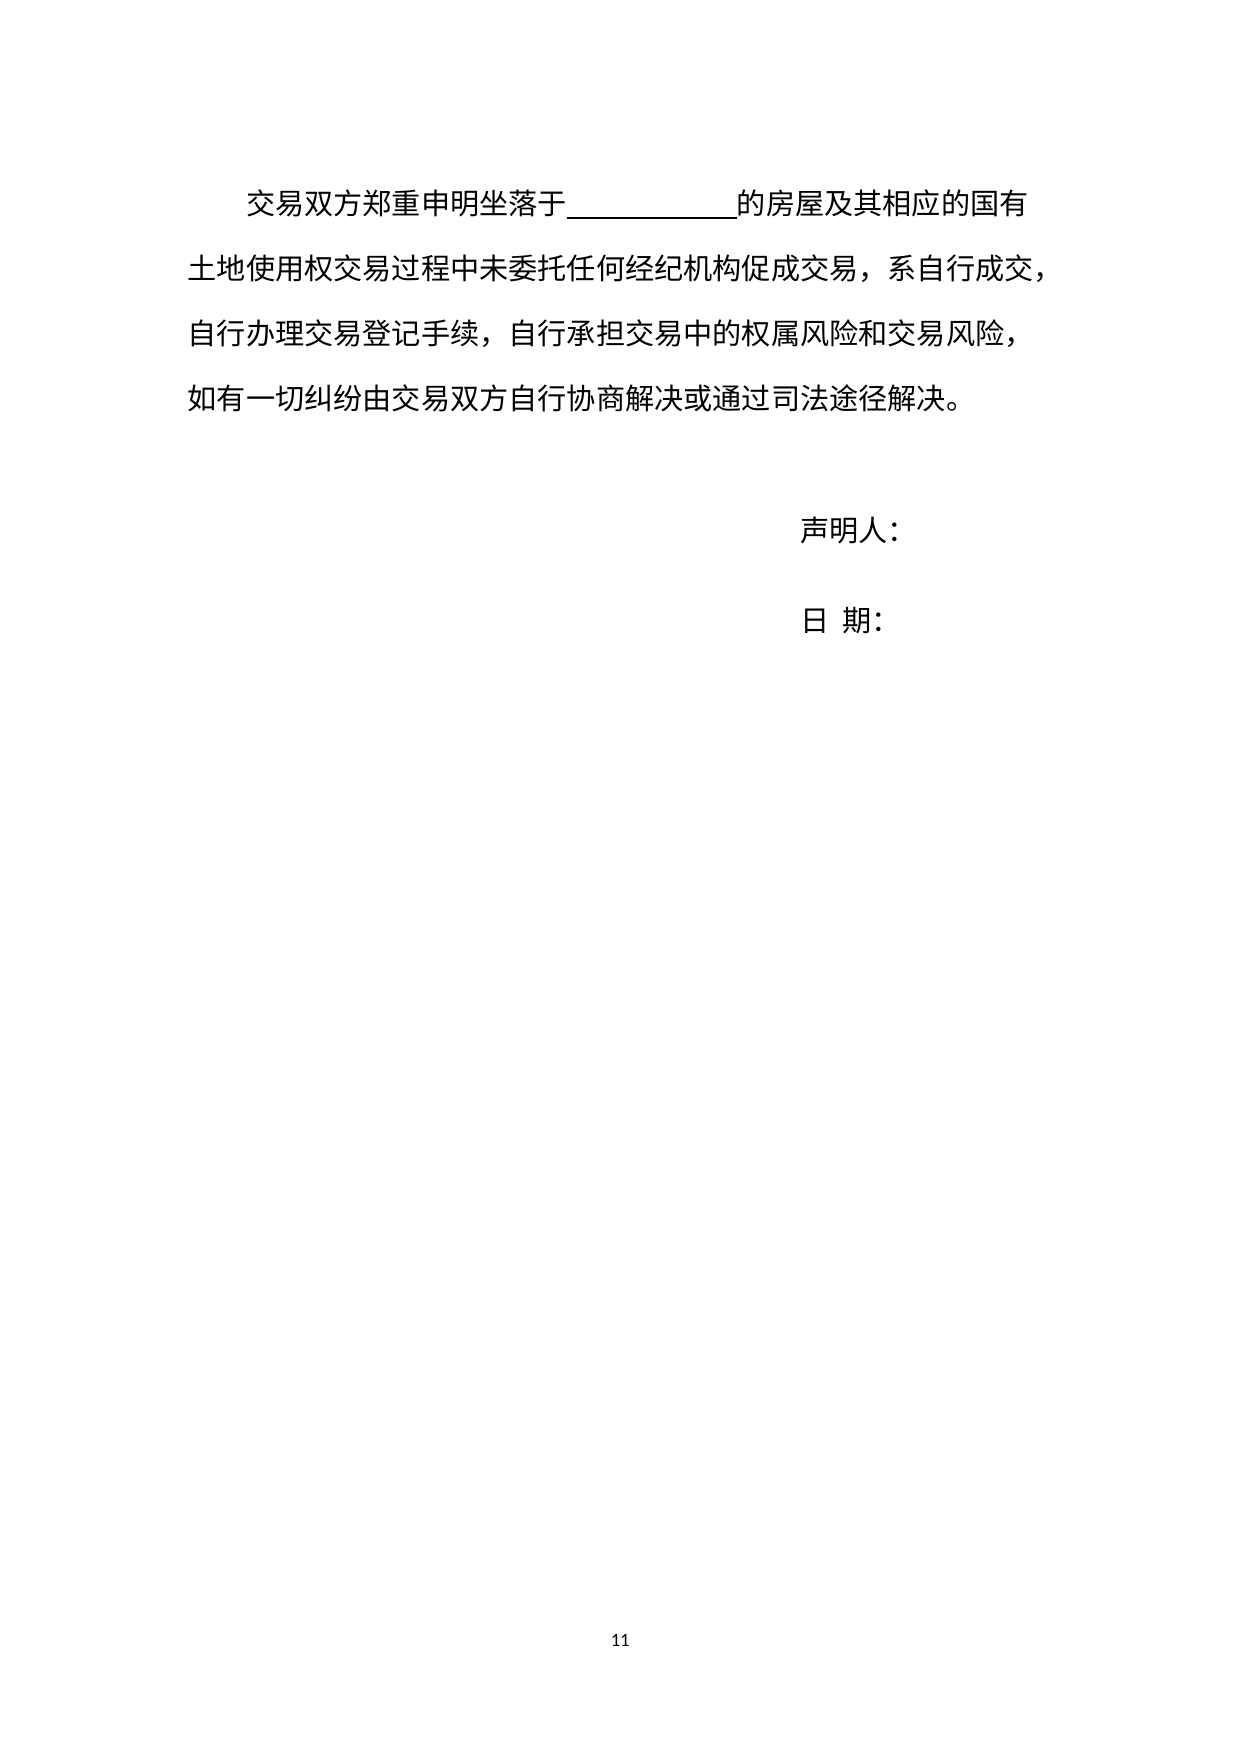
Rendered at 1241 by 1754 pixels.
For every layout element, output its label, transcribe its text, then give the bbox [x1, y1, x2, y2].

text 交易双方郑重申明坐落于 的房屋及其相应的国有土地使用权交易过程中未委托任何经纪机构促成交易，系自行成交，自行办理交易登记手续，自行承担交易中的权属风险和交易风险，如有一切纠纷由交易双方自行协商解决或通过司法途径解决。 [187, 169, 1053, 429]
text 声明人： [187, 497, 1053, 562]
text 日 期： [187, 587, 1053, 652]
